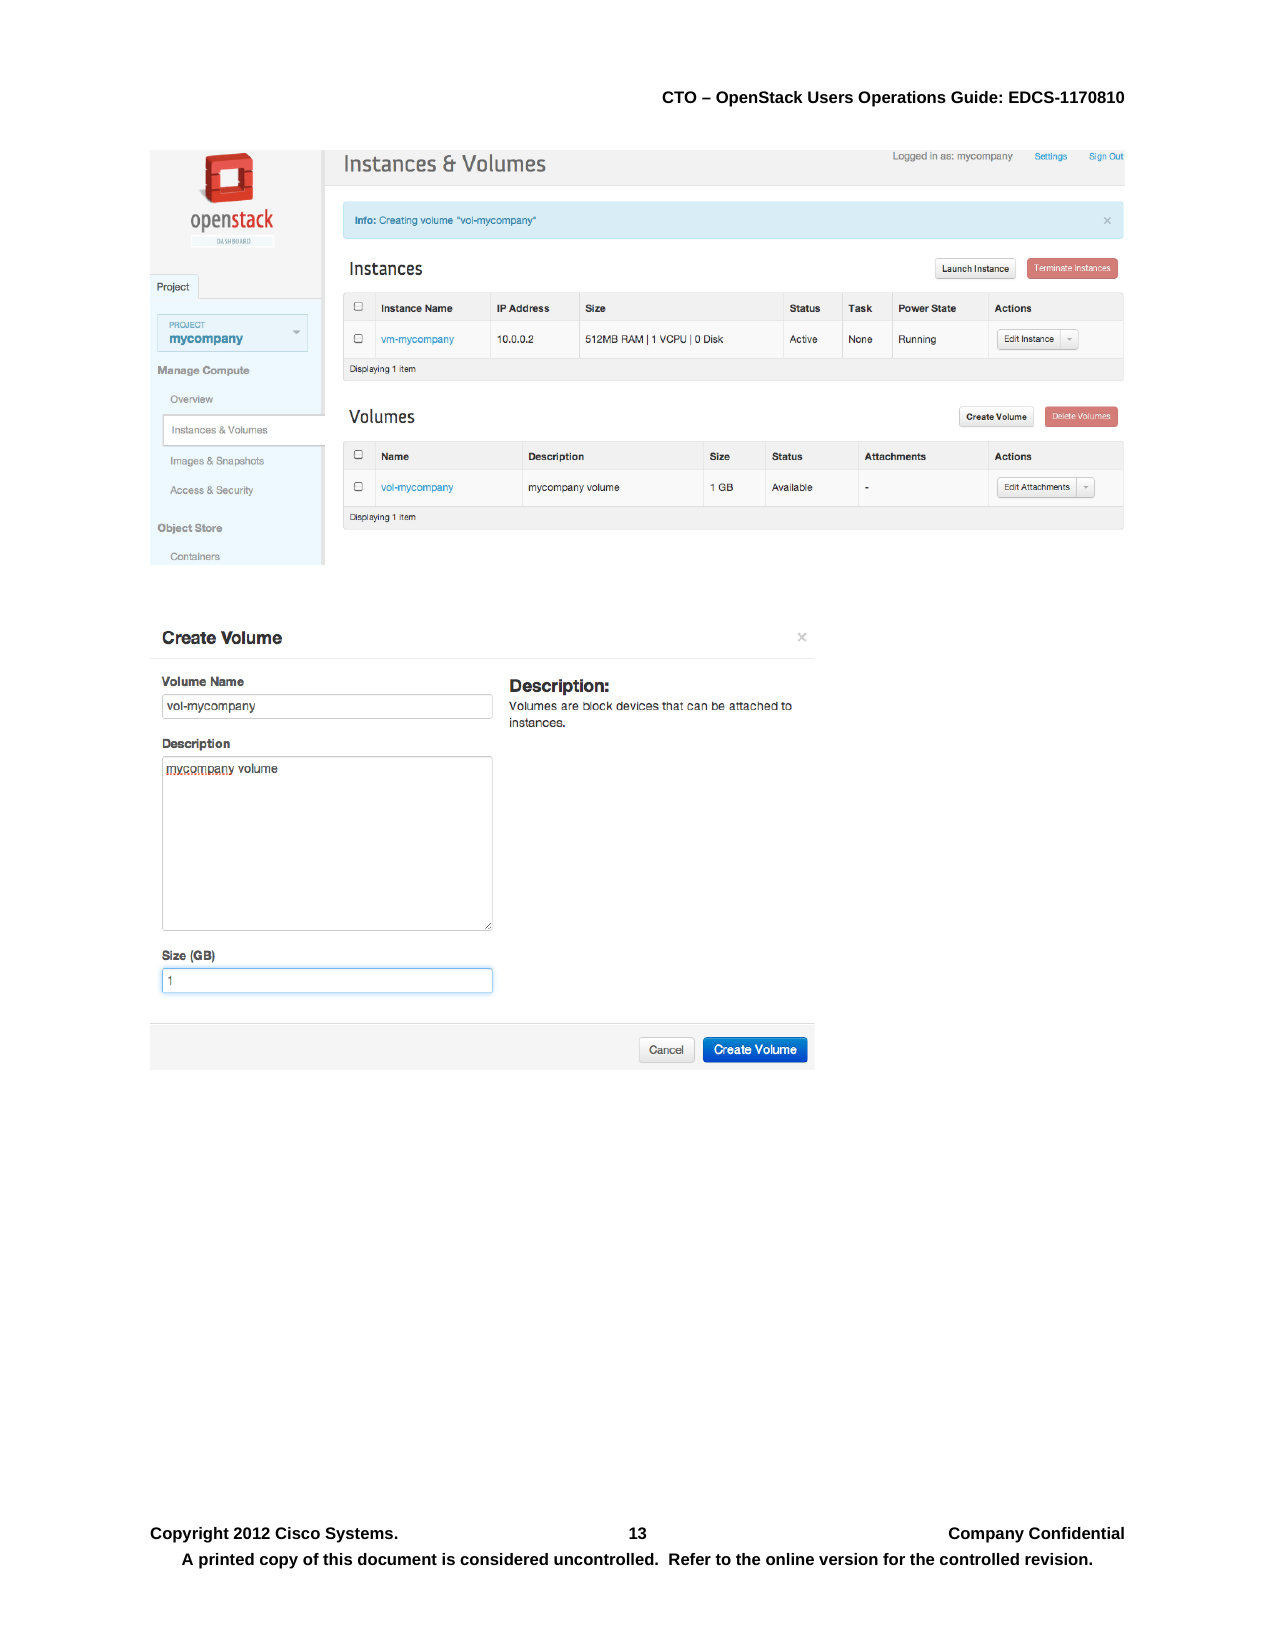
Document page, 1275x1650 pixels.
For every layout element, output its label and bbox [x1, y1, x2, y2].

picture [150, 150, 1125, 565]
picture [150, 618, 815, 1070]
